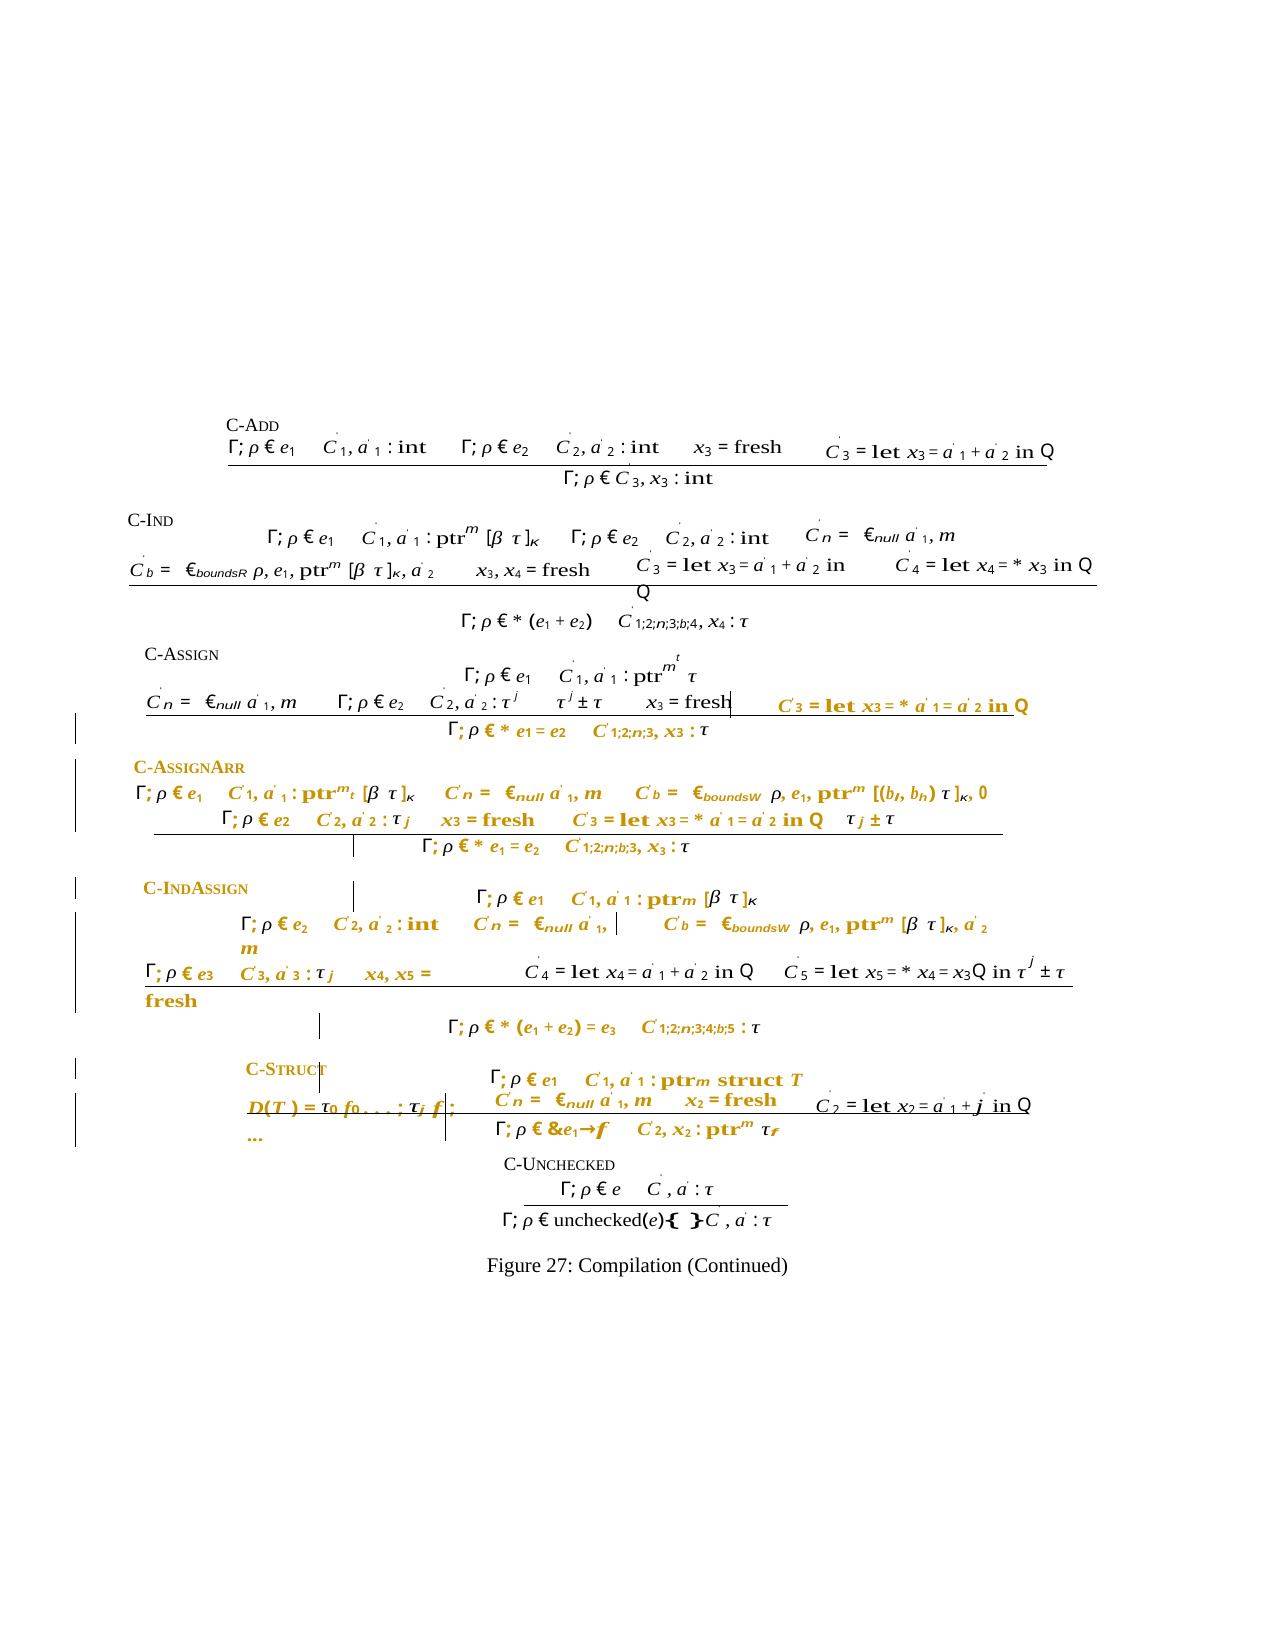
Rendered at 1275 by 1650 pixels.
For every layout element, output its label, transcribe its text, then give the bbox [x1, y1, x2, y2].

text Figure 27: Compilation (Continued) [483, 1253, 791, 1277]
text Γ; ρ € e2 C˙2, a˙ 2 : τ j x3 = fresh C˙3 = let x3 = * a˙ 1 = a˙ 2 in Q τ j ± τ [221, 805, 1185, 832]
text C-UNCHECKED [503, 1156, 791, 1173]
text D(T ) = τ0 f0 . . . ; τj f ; ... [247, 1114, 456, 1147]
text C-ADD [226, 417, 788, 434]
text Γ; ρ € * e1 = e2 C˙1;2;n;b;3, x3 : τ [421, 835, 1185, 857]
text C˙n = €null a˙ 1, m x2 = fresh [480, 1093, 791, 1110]
text C-STRUCT [245, 1058, 329, 1079]
text Γ; ρ € * (e1 + e2) C˙1;2;n;3;b;4, x4 : τ [460, 607, 1185, 632]
text Γ; ρ € e1 C˙1, a˙ 1 : ptrm [β τ ]κ [476, 881, 1185, 912]
text Γ; ρ € e1 C˙1, a˙ 1 : int Γ; ρ € e2 C˙2, a˙ 2 : int x3 = fresh [228, 434, 788, 462]
text C˙n = €null a˙ 1, m Γ; ρ € e2 C˙2, a˙ 2 : τ j τ j ± τ x3 = fresh [146, 691, 730, 713]
text Γ; ρ € unchecked(e){ }C˙ , a˙ : τ [481, 1206, 791, 1232]
text C˙n = €null a˙ 1, m [805, 517, 1185, 547]
text Γ; ρ € &e1→f C˙2, x2 : ptrm τf [481, 1114, 791, 1141]
text C˙3 = let x3 = a˙ 1 + a˙ 2 in Q [636, 552, 858, 585]
text Γ; ρ € e1 C˙1, a˙ 1 : ptrm struct T [489, 1062, 1185, 1093]
text Γ; ρ € e C˙ , a˙ : τ [481, 1173, 791, 1201]
text C˙b = €boundsW ρ, e1, ptrm [β τ ]κ, a˙ 2 [664, 912, 1185, 935]
text D(T ) = τ0 f0 . . . ; τj f ; ... [247, 1093, 445, 1113]
text C-ASSIGN [144, 642, 231, 664]
text Γ; ρ € * (e1 + e2) = e3 C˙1;2;n;3;4;b;5 : τ [447, 1013, 1185, 1038]
text Γ; ρ € e1 C˙1, a˙ 1 : ptrmt [β τ ]κ C˙n = €null a˙ 1, m C˙b = €boundsW ρ, e1, ptrm [(bl, bh) τ ]κ, 0 [135, 778, 1185, 805]
text C-INDASSIGN [143, 877, 259, 898]
text Γ; ρ € * e1 = e2 C˙1;2;n;3, x3 : τ [447, 716, 740, 744]
text C˙3 = let x3 = a˙ 1 + a˙ 2 in Q [636, 586, 858, 607]
text C˙4 = let x4 = * x3 in Q [895, 552, 1185, 579]
text Γ; ρ € e1 C˙1, a˙ 1 : ptrm [β τ ]κ Γ; ρ € e2 C˙2, a˙ 2 : int [248, 522, 788, 552]
text C-IND [127, 509, 182, 531]
text C˙3 = let x3 = * a˙ 1 = a˙ 2 in Q [778, 691, 1185, 718]
text Γ; ρ € C˙3, x3 : int [563, 466, 788, 493]
text Γ; ρ € e1 C˙1, a˙ 1 : ptrmt τ [464, 660, 1185, 691]
text Γ; ρ € e3 C˙3, a˙ 3 : τ j x4, x5 = fresh [145, 959, 487, 1013]
text C˙2 = let x2 = a˙ 1 + j˙ in Q [815, 1093, 1185, 1120]
text C˙b = €boundsR ρ, e1, ptrm [β τ ]κ, a˙ 2 x3, x4 = fresh [129, 552, 598, 582]
text Γ; ρ € e2 C˙2, a˙ 2 : int C˙n = €null a˙ 1, m [240, 912, 626, 959]
text C˙4 = let x4 = a˙ 1 + a˙ 2 in Q C˙5 = let x5 = * x4 = x3Q in τ j ± τ [524, 959, 1185, 986]
text C˙3 = let x3 = a˙ 1 + a˙ 2 in Q [825, 430, 1185, 466]
text C-ASSIGNARR [133, 759, 1185, 778]
